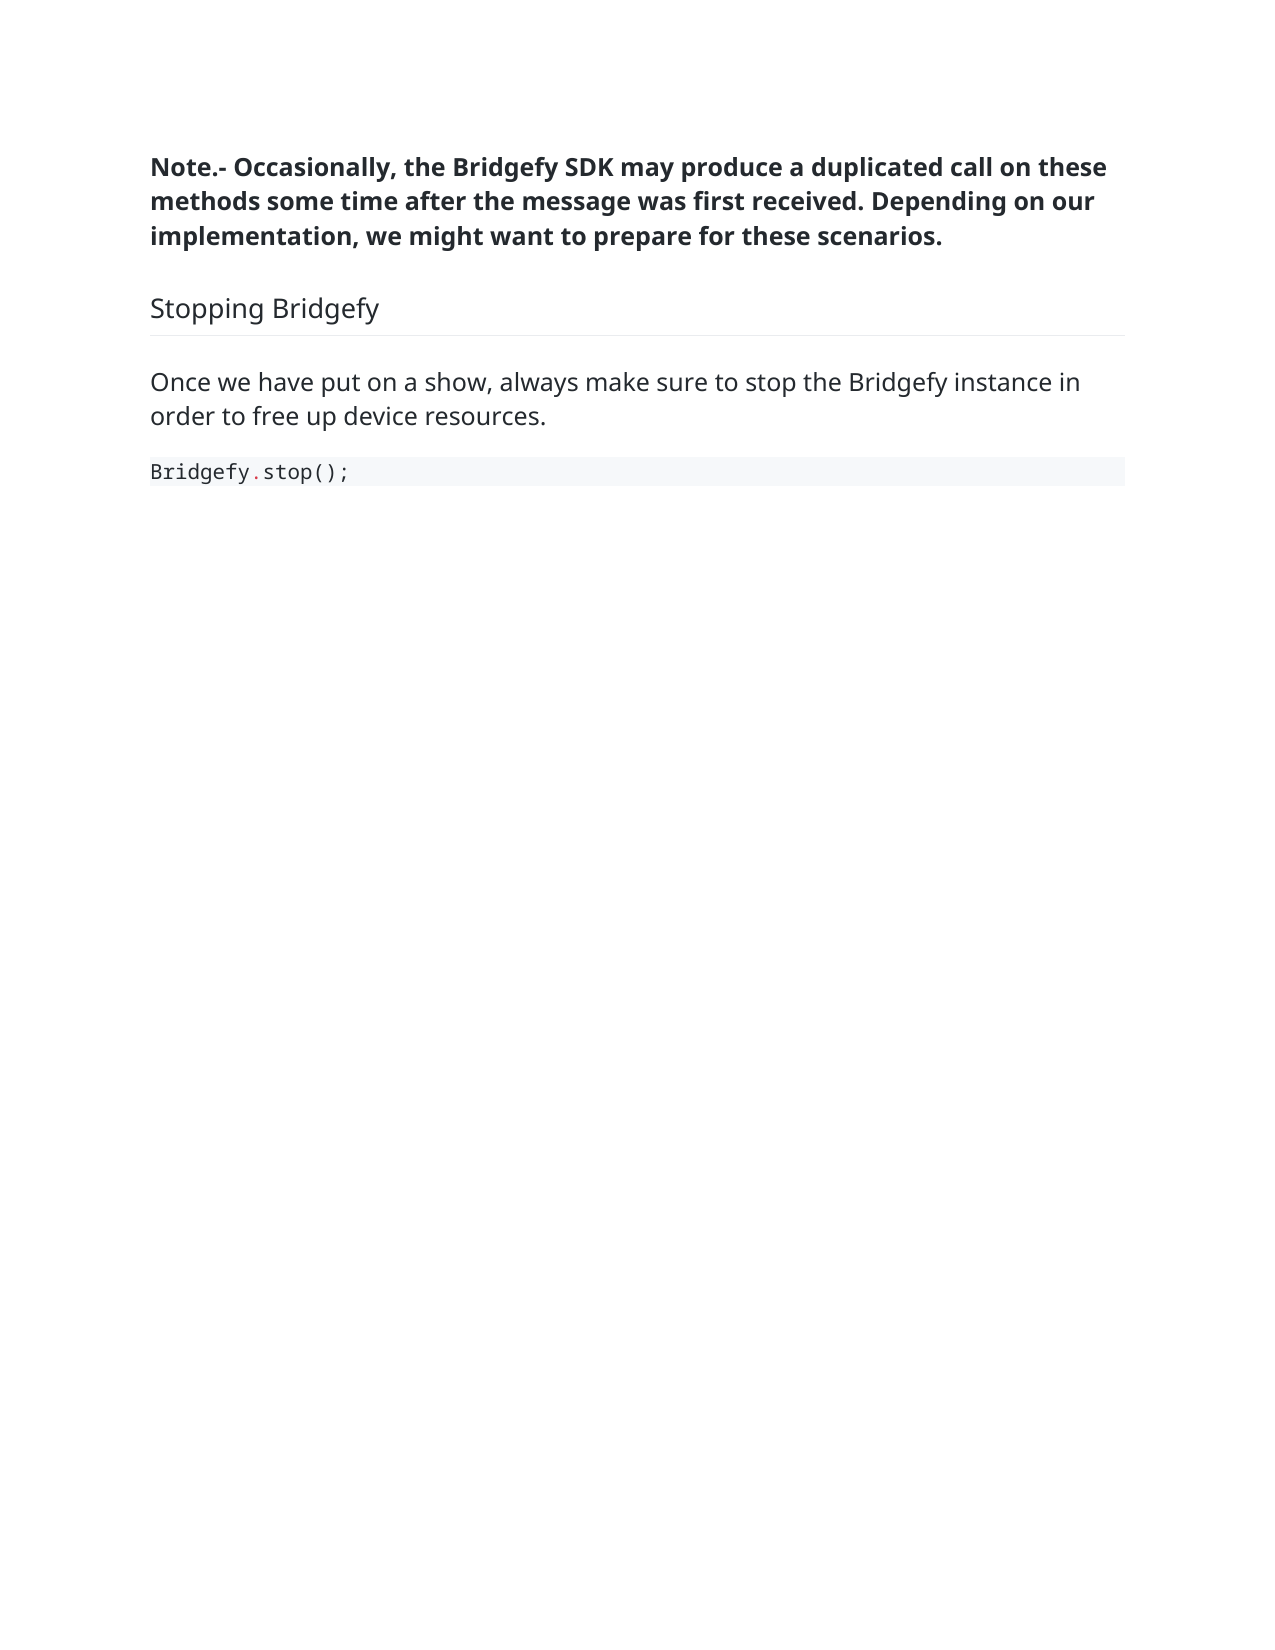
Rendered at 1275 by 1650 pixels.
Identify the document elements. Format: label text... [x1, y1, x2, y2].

text Once we have put on a show, always make sure to stop the Bridgefy instance in order to free up device resources. [150, 364, 1125, 432]
subtitle Stopping Bridgefy [150, 290, 1125, 335]
text Bridgefy.stop(); [150, 457, 1125, 486]
text Note.- Occasionally, the Bridgefy SDK may produce a duplicated call on these methods some time after the message was first received. Depending on our implementation, we might want to prepare for these scenarios. [150, 150, 1125, 252]
